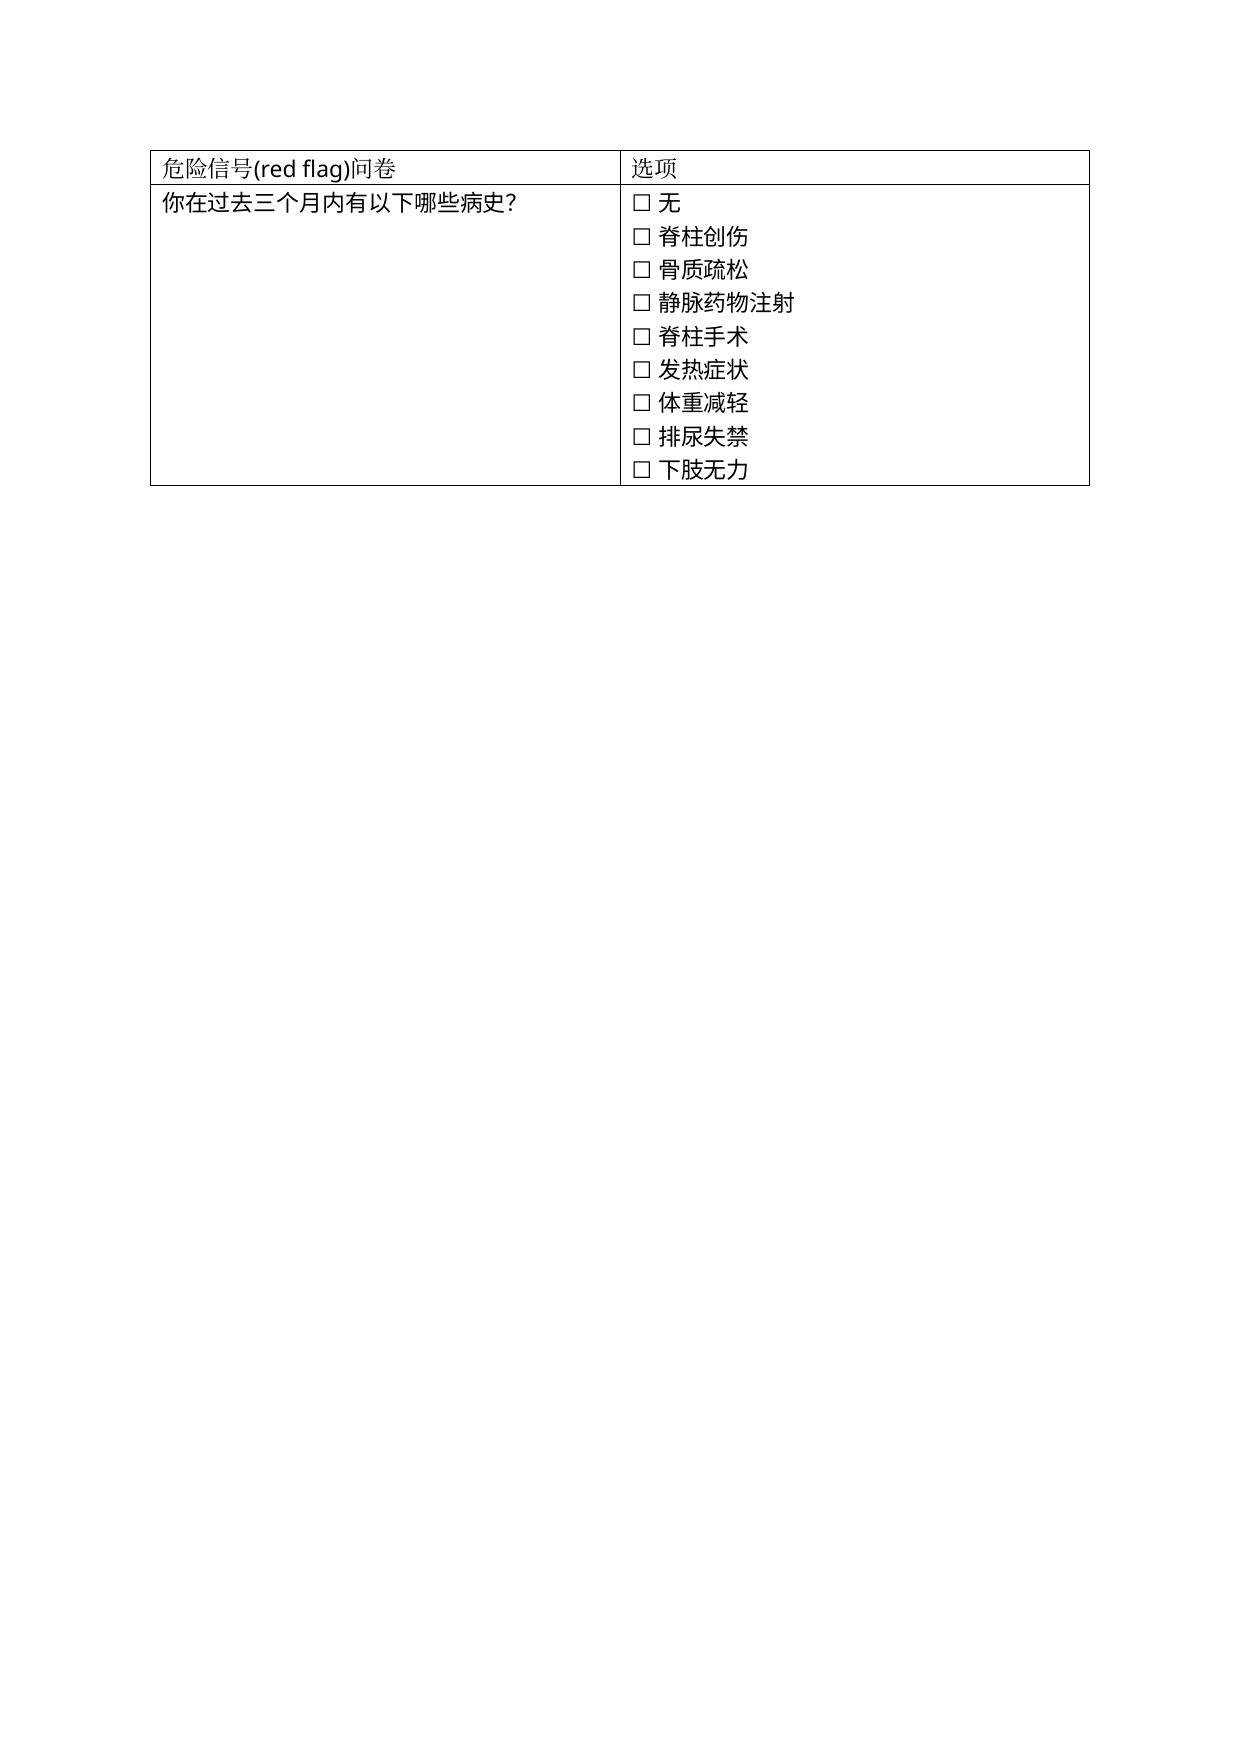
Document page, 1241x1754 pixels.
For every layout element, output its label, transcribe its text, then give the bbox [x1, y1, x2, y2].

table_cell ☐ 无 ☐ 脊柱创伤 ☐ 骨质疏松 ☐ 静脉药物注射 ☐ 脊柱手术 ☐ 发热症状 ☐ 体重减轻 ☐ 排尿失禁 ☐ 下肢无力 [621, 185, 1089, 485]
table_header 危险信号(red flag)问卷 [151, 151, 620, 184]
table_cell 你在过去三个月内有以下哪些病史？ [151, 185, 620, 485]
table_header 选项 [621, 151, 1089, 184]
